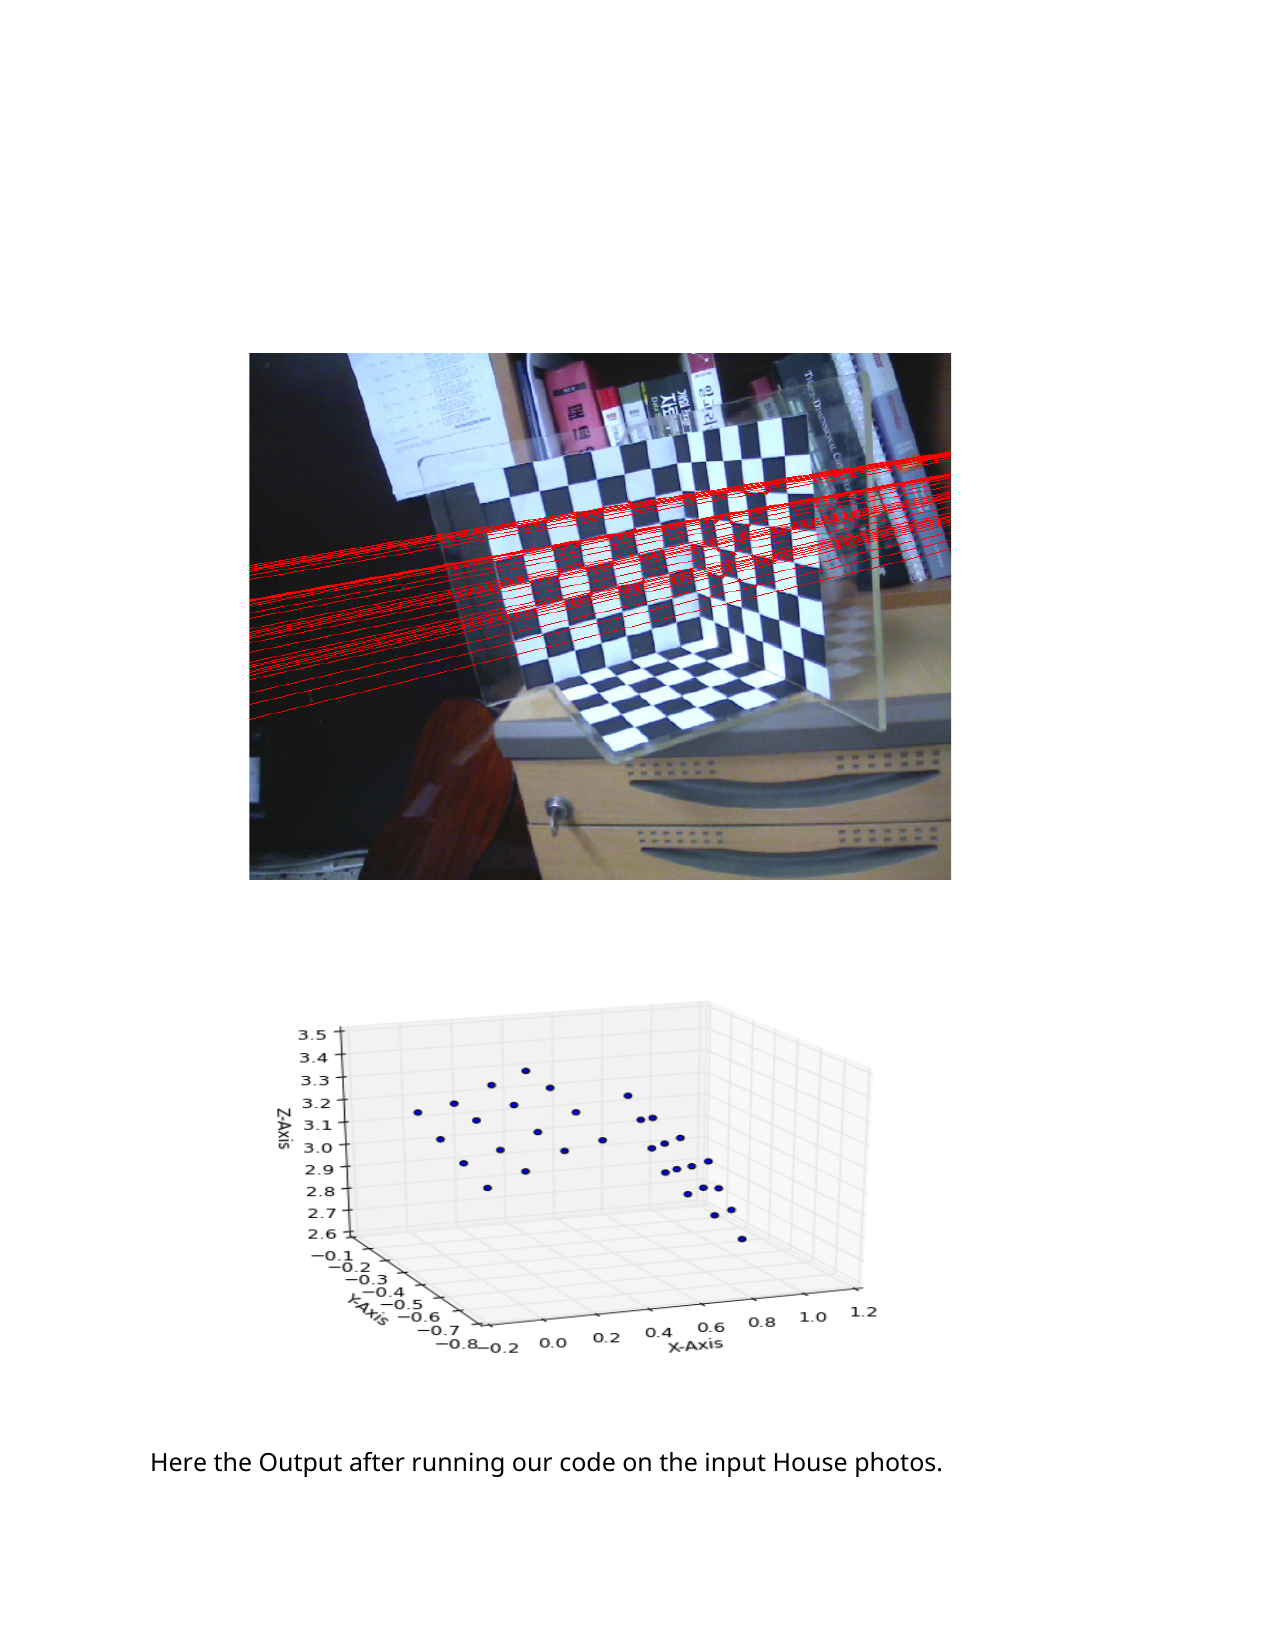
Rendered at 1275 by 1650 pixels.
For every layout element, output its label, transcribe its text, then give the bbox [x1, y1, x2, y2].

picture [249, 353, 952, 880]
text Here the Output after running our code on the input House photos. [150, 1444, 1125, 1478]
picture [118, 907, 1039, 1417]
